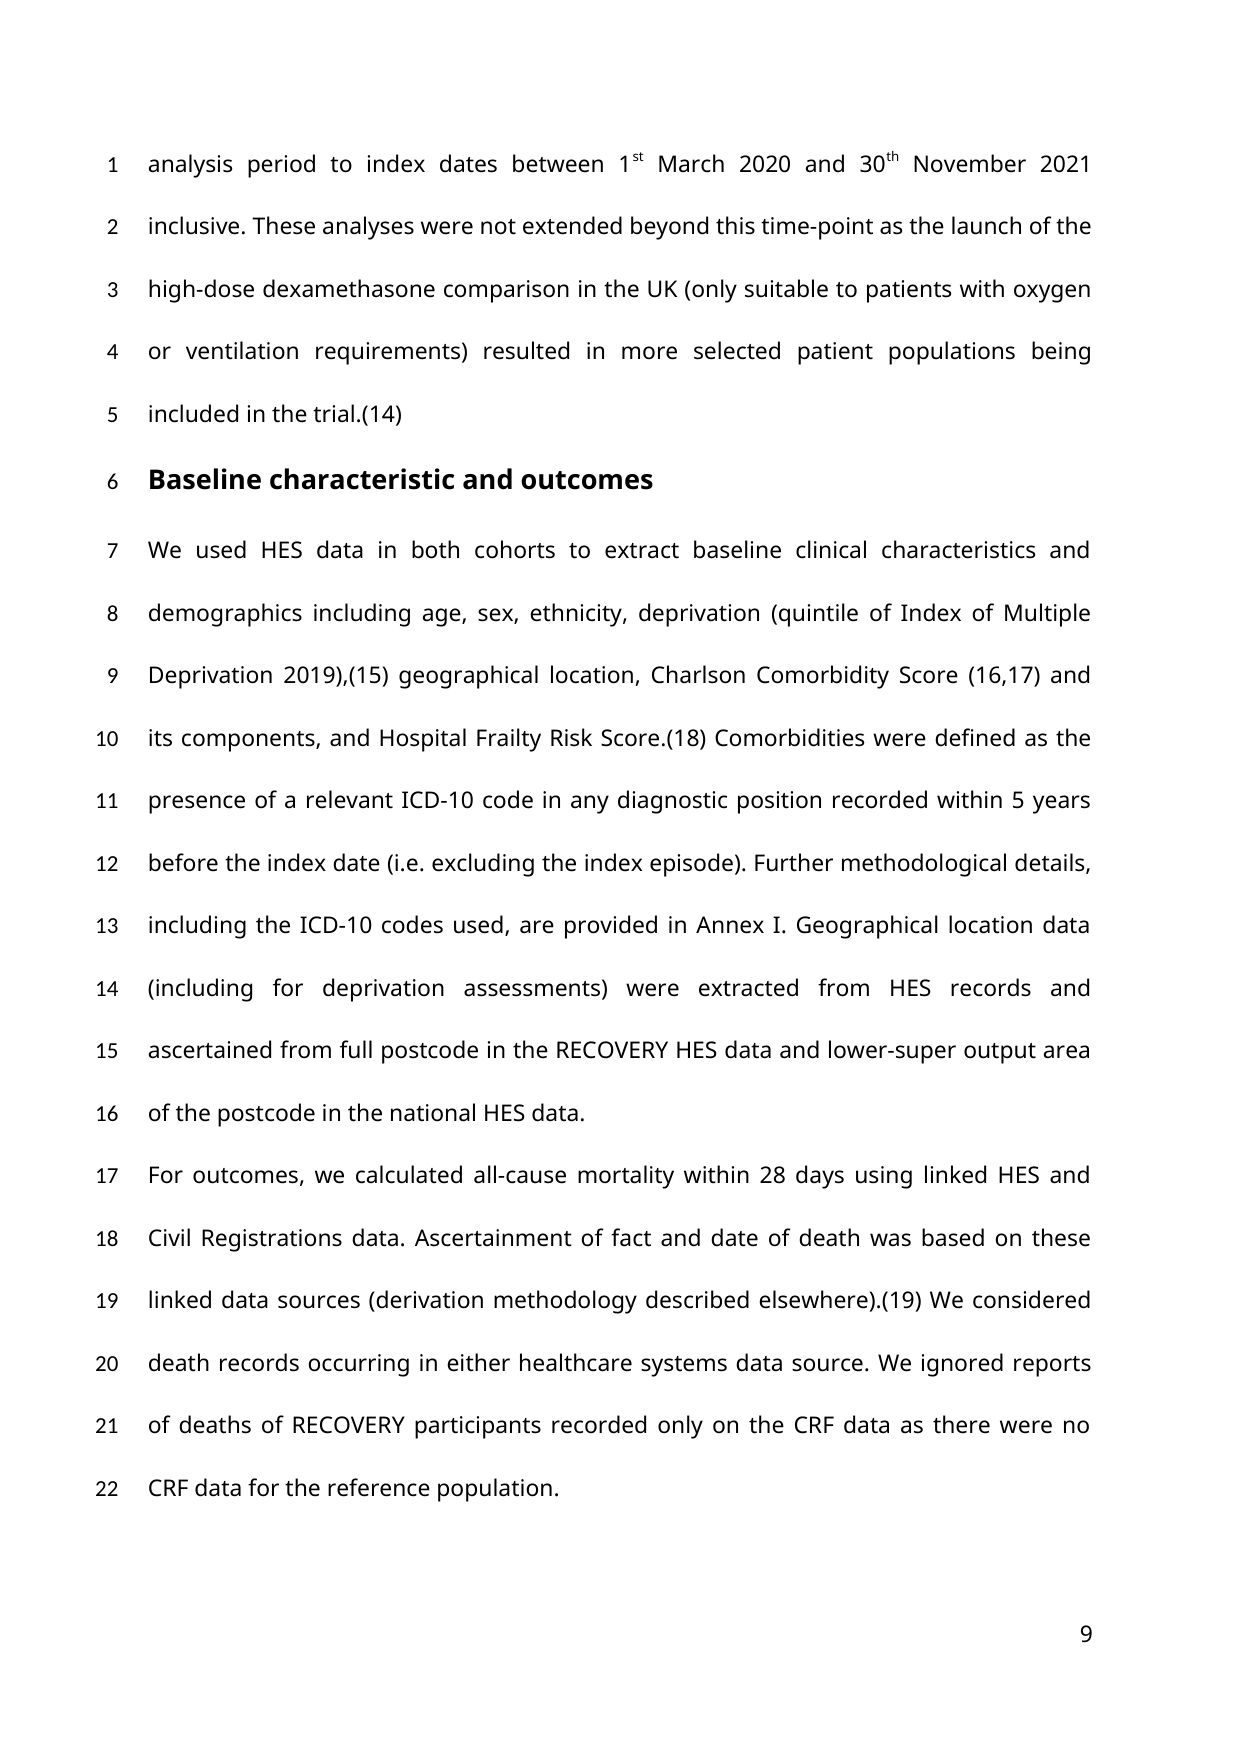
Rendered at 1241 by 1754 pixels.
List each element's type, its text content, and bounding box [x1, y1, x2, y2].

subtitle Baseline characteristic and outcomes [148, 460, 1092, 497]
text For outcomes, we calculated all-cause mortality within 28 days using linked HES and Civil Registrations data. Ascertainment of fact and date of death was based on these linked data sources (derivation methodology described elsewhere).(19) We considered death records occurring in either healthcare systems data source. We ignored reports of deaths of RECOVERY participants recorded only on the CRF data as there were no CRF data for the reference population. [148, 1159, 1092, 1503]
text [148, 148, 1092, 429]
text We used HES data in both cohorts to extract baseline clinical characteristics and demographics including age, sex, ethnicity, deprivation (quintile of Index of Multiple Deprivation 2019),(15) geographical location, Charlson Comorbidity Score (16,17) and its components, and Hospital Frailty Risk Score.(18) Comorbidities were defined as the presence of a relevant ICD-10 code in any diagnostic position recorded within 5 years before the index date (i.e. excluding the index episode). Further methodological details, including the ICD-10 codes used, are provided in Annex I. Geographical location data (including for deprivation assessments) were extracted from HES records and ascertained from full postcode in the RECOVERY HES data and lower-super output area of the postcode in the national HES data. [148, 534, 1092, 1128]
